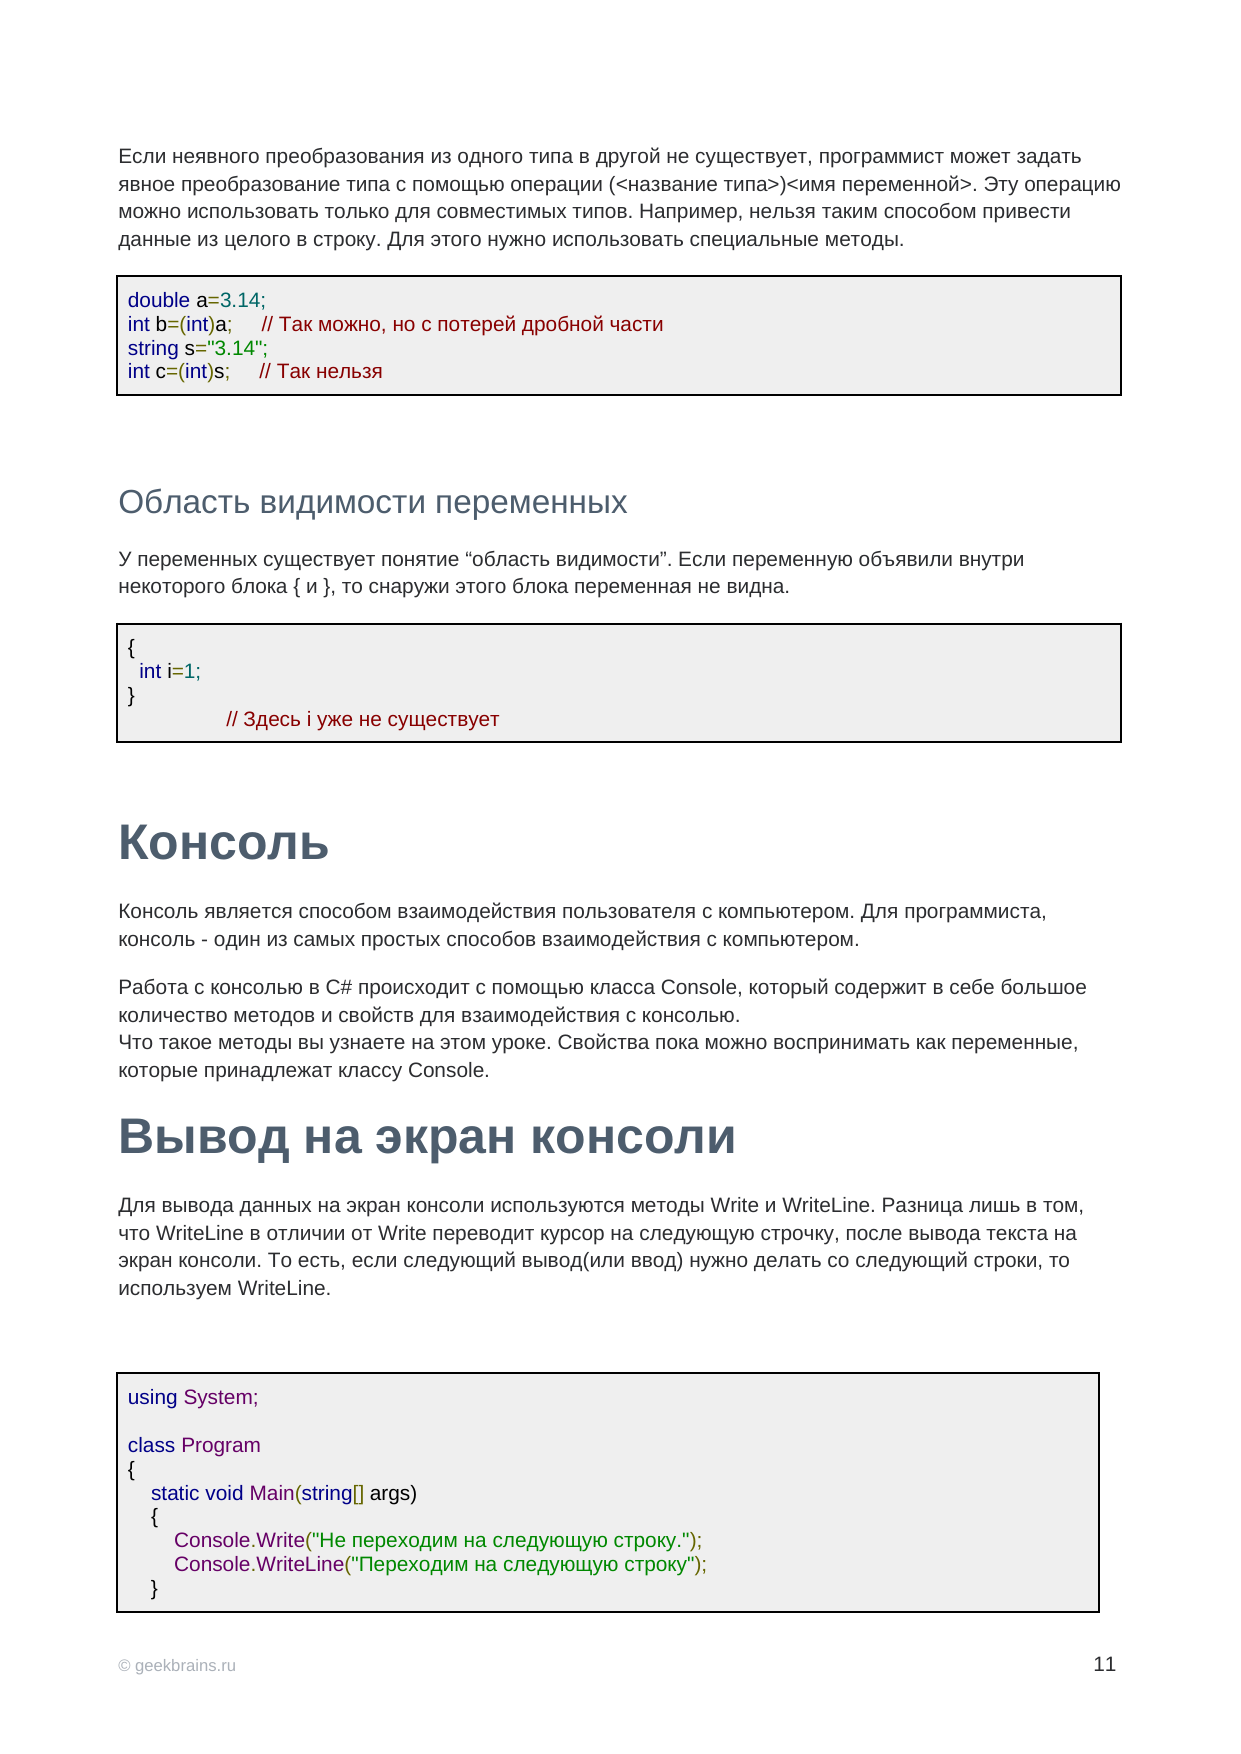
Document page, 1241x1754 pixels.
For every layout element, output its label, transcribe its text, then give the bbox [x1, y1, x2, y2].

table_header { int i=1; } // Здесь i уже не существует [118, 625, 1120, 741]
text Если неявного преобразования из одного типа в другой не существует, программист может задать явное преобразование типа с помощью операции (<название типа>)<имя переменной>. Эту операцию можно использовать только для совместимых типов. Например, нельзя таким способом привести данные из целого в строку. Для этого нужно использовать специальные методы. [118, 144, 1122, 251]
subtitle Область видимости переменных [118, 482, 1122, 520]
text Работа с консолью в C# происходит с помощью класса Console, который содержит в себе большое количество методов и свойств для взаимодействия с консолью. Что такое методы вы узнаете на этом уроке. Свойства пока можно воспринимать как переменные, которые принадлежат классу Console. [118, 975, 1122, 1082]
text У переменных существует понятие “область видимости”. Если переменную объявили внутри некоторого блока { и }, то снаружи этого блока переменная не видна. [118, 547, 1122, 598]
text Для вывода данных на экран консоли используются методы Write и WriteLine. Разница лишь в том, что WriteLine в отличии от Write переводит курсор на следующую строчку, после вывода текста на экран консоли. То есть, если следующий вывод(или ввод) нужно делать со следующий строки, то используем WriteLine. [118, 1193, 1122, 1299]
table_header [118, 1374, 1098, 1611]
subtitle Консоль [118, 812, 1122, 870]
subtitle Вывод на экран консоли [118, 1106, 1122, 1163]
table_header double a=3.14; int b=(int)a; // Так можно, но с потерей дробной части string s="3.14"; int c=(int)s; // Так нельзя [118, 277, 1120, 394]
text Консоль является способом взаимодействия пользователя с компьютером. Для программиста, консоль - один из самых простых способов взаимодействия с компьютером. [118, 899, 1122, 951]
